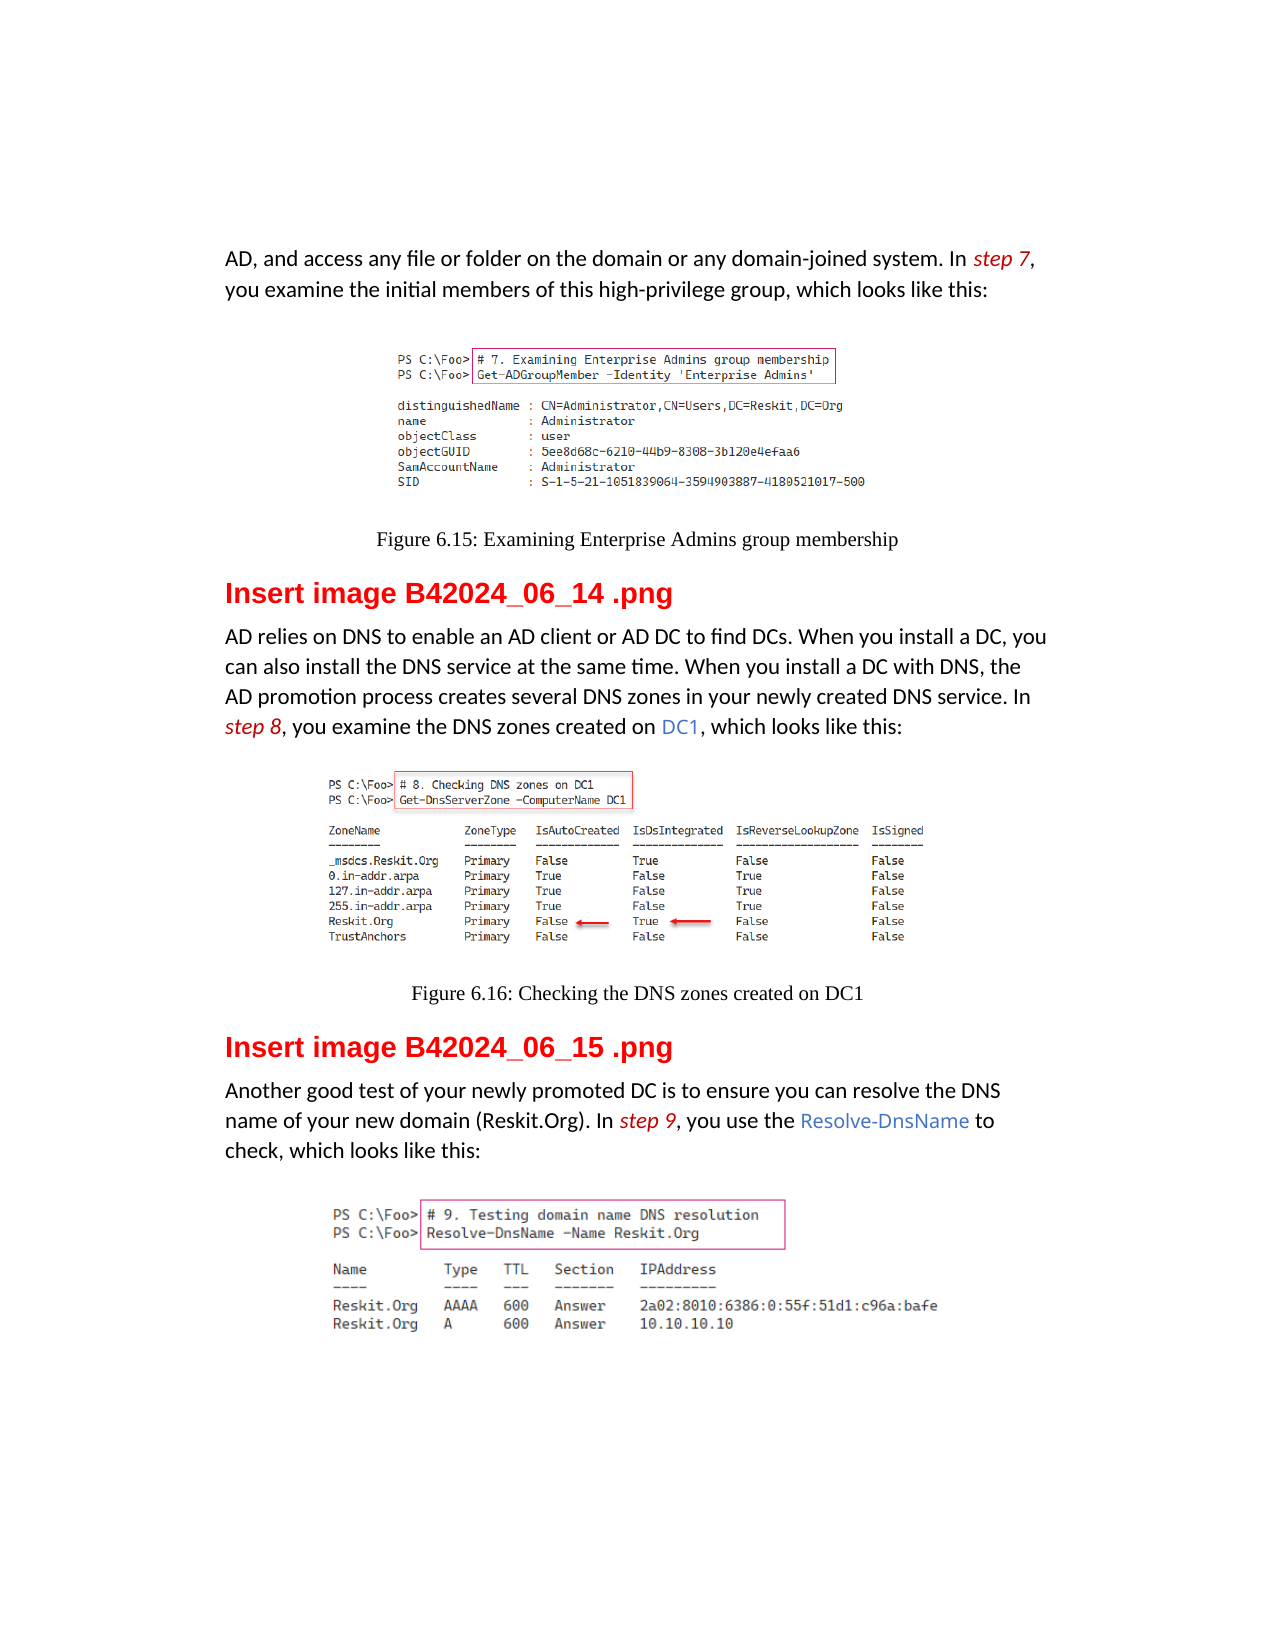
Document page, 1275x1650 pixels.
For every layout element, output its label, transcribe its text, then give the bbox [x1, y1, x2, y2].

text Figure 6.15: Examining Enterprise Admins group membership [225, 527, 1050, 551]
picture [318, 1191, 957, 1349]
text Insert image B42024_06_15 .png [225, 1030, 1050, 1063]
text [225, 244, 1050, 303]
picture [315, 767, 960, 956]
text Another good test of your newly promoted DC is to ensure you can resolve the DNS name of your new domain (Reskit.Org). In step 9, you use the Resolve-DnsName to check, which looks like this: [225, 1076, 1050, 1164]
text Insert image B42024_06_14 .png [225, 576, 1050, 609]
text AD relies on DNS to enable an AD client or AD DC to find DCs. When you install a DC, you can also install the DNS service at the same time. When you install a DC with DNS, the AD promotion process creates several DNS zones in your newly created DNS service. In step 8, you examine the DNS zones created on DC1, which looks like this: [225, 622, 1050, 741]
text Figure 6.16: Checking the DNS zones created on DC1 [225, 981, 1050, 1005]
picture [382, 330, 894, 502]
